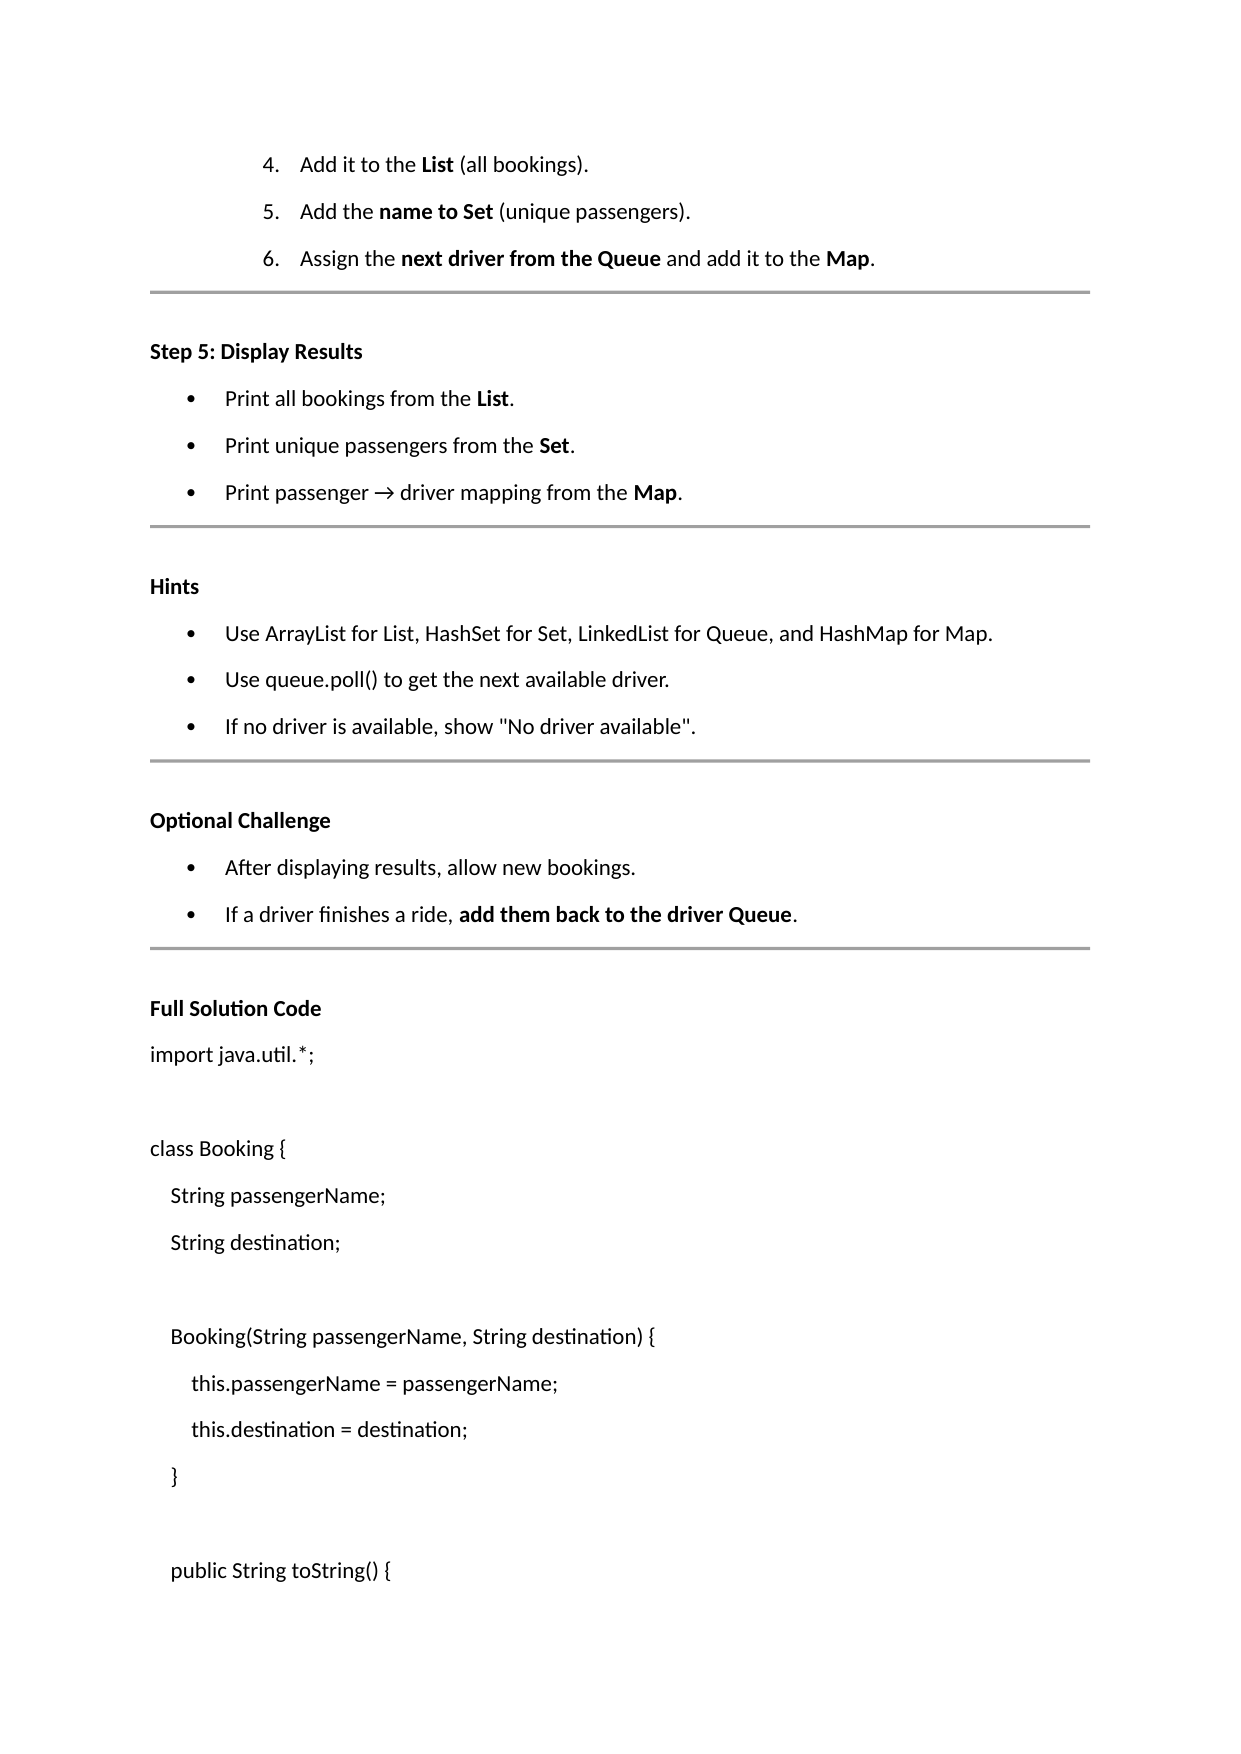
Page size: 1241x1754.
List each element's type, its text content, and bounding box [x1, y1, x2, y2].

list Print passenger → driver mapping from the Map. [187, 478, 1090, 506]
text Booking(String passengerName, String destination) { [150, 1322, 1090, 1350]
text import java.util.*; [150, 1041, 1090, 1069]
text String destination; [150, 1228, 1090, 1256]
text String passengerName; [150, 1181, 1090, 1209]
text Optional Challenge [150, 806, 1090, 834]
text this.destination = destination; [150, 1416, 1090, 1444]
list Assign the next driver from the Queue and add it to the Map. [262, 244, 1090, 272]
text Step 5: Display Results [150, 337, 1090, 366]
list Print unique passengers from the Set. [187, 431, 1090, 459]
text public String toString() { [150, 1556, 1090, 1584]
list If a driver finishes a ride, add them back to the driver Queue. [187, 900, 1090, 928]
list Print all bookings from the List. [187, 384, 1090, 412]
text Full Solution Code [150, 994, 1090, 1022]
list Add the name to Set (unique passengers). [262, 197, 1090, 225]
text this.passengerName = passengerName; [150, 1369, 1090, 1397]
list Use ArrayList for List, HashSet for Set, LinkedList for Queue, and HashMap for Map. [187, 619, 1090, 647]
list Use queue.poll() to get the next available driver. [187, 666, 1090, 694]
text class Booking { [150, 1134, 1090, 1162]
text Hints [150, 572, 1090, 600]
list After displaying results, allow new bookings. [187, 853, 1090, 881]
list If no driver is available, show "No driver available". [187, 712, 1090, 741]
text } [150, 1462, 1090, 1491]
list Add it to the List (all bookings). [262, 150, 1090, 178]
